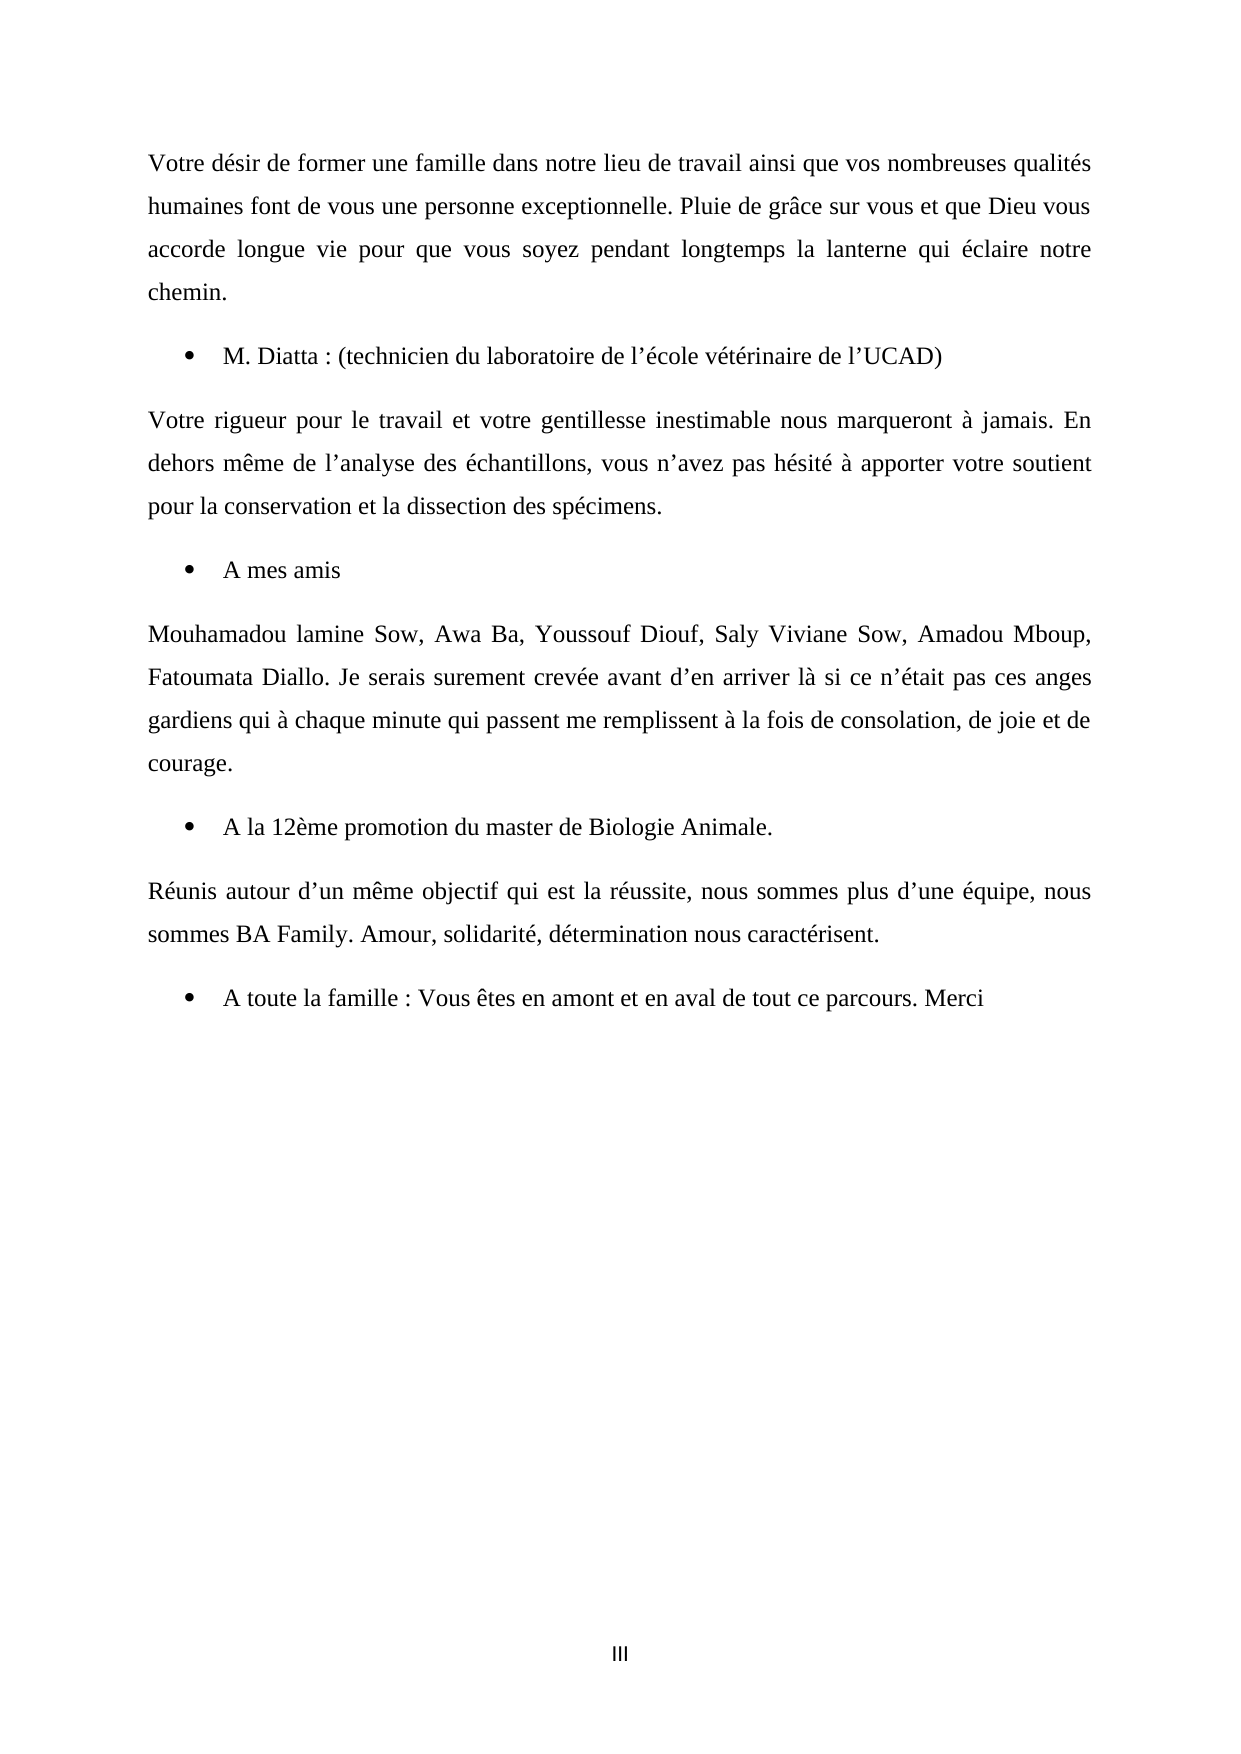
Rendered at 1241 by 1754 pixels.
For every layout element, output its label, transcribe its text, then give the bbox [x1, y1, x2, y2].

text Réunis autour d’un même objectif qui est la réussite, nous sommes plus d’une équipe, nous sommes BA Family. Amour, solidarité, détermination nous caractérisent. [148, 876, 1093, 948]
list M. Diatta : (technicien du laboratoire de l’école vétérinaire de l’UCAD) [185, 341, 1093, 370]
text Mouhamadou lamine Sow, Awa Ba, Youssouf Diouf, Saly Viviane Sow, Amadou Mboup, Fatoumata Diallo. Je serais surement crevée avant d’en arriver là si ce n’était pas ces anges gardiens qui à chaque minute qui passent me remplissent à la fois de consolation, de joie et de courage. [148, 619, 1093, 777]
text Votre désir de former une famille dans notre lieu de travail ainsi que vos nombreuses qualités humaines font de vous une personne exceptionnelle. Pluie de grâce sur vous et que Dieu vous accorde longue vie pour que vous soyez pendant longtemps la lanterne qui éclaire notre chemin. [148, 148, 1093, 306]
list A la 12ème promotion du master de Biologie Animale. [185, 812, 1093, 841]
list A mes amis [185, 555, 1093, 584]
text Votre rigueur pour le travail et votre gentillesse inestimable nous marqueront à jamais. En dehors même de l’analyse des échantillons, vous n’avez pas hésité à apporter votre soutient pour la conservation et la dissection des spécimens. [148, 405, 1093, 520]
list A toute la famille : Vous êtes en amont et en aval de tout ce parcours. Merci [185, 983, 1093, 1012]
